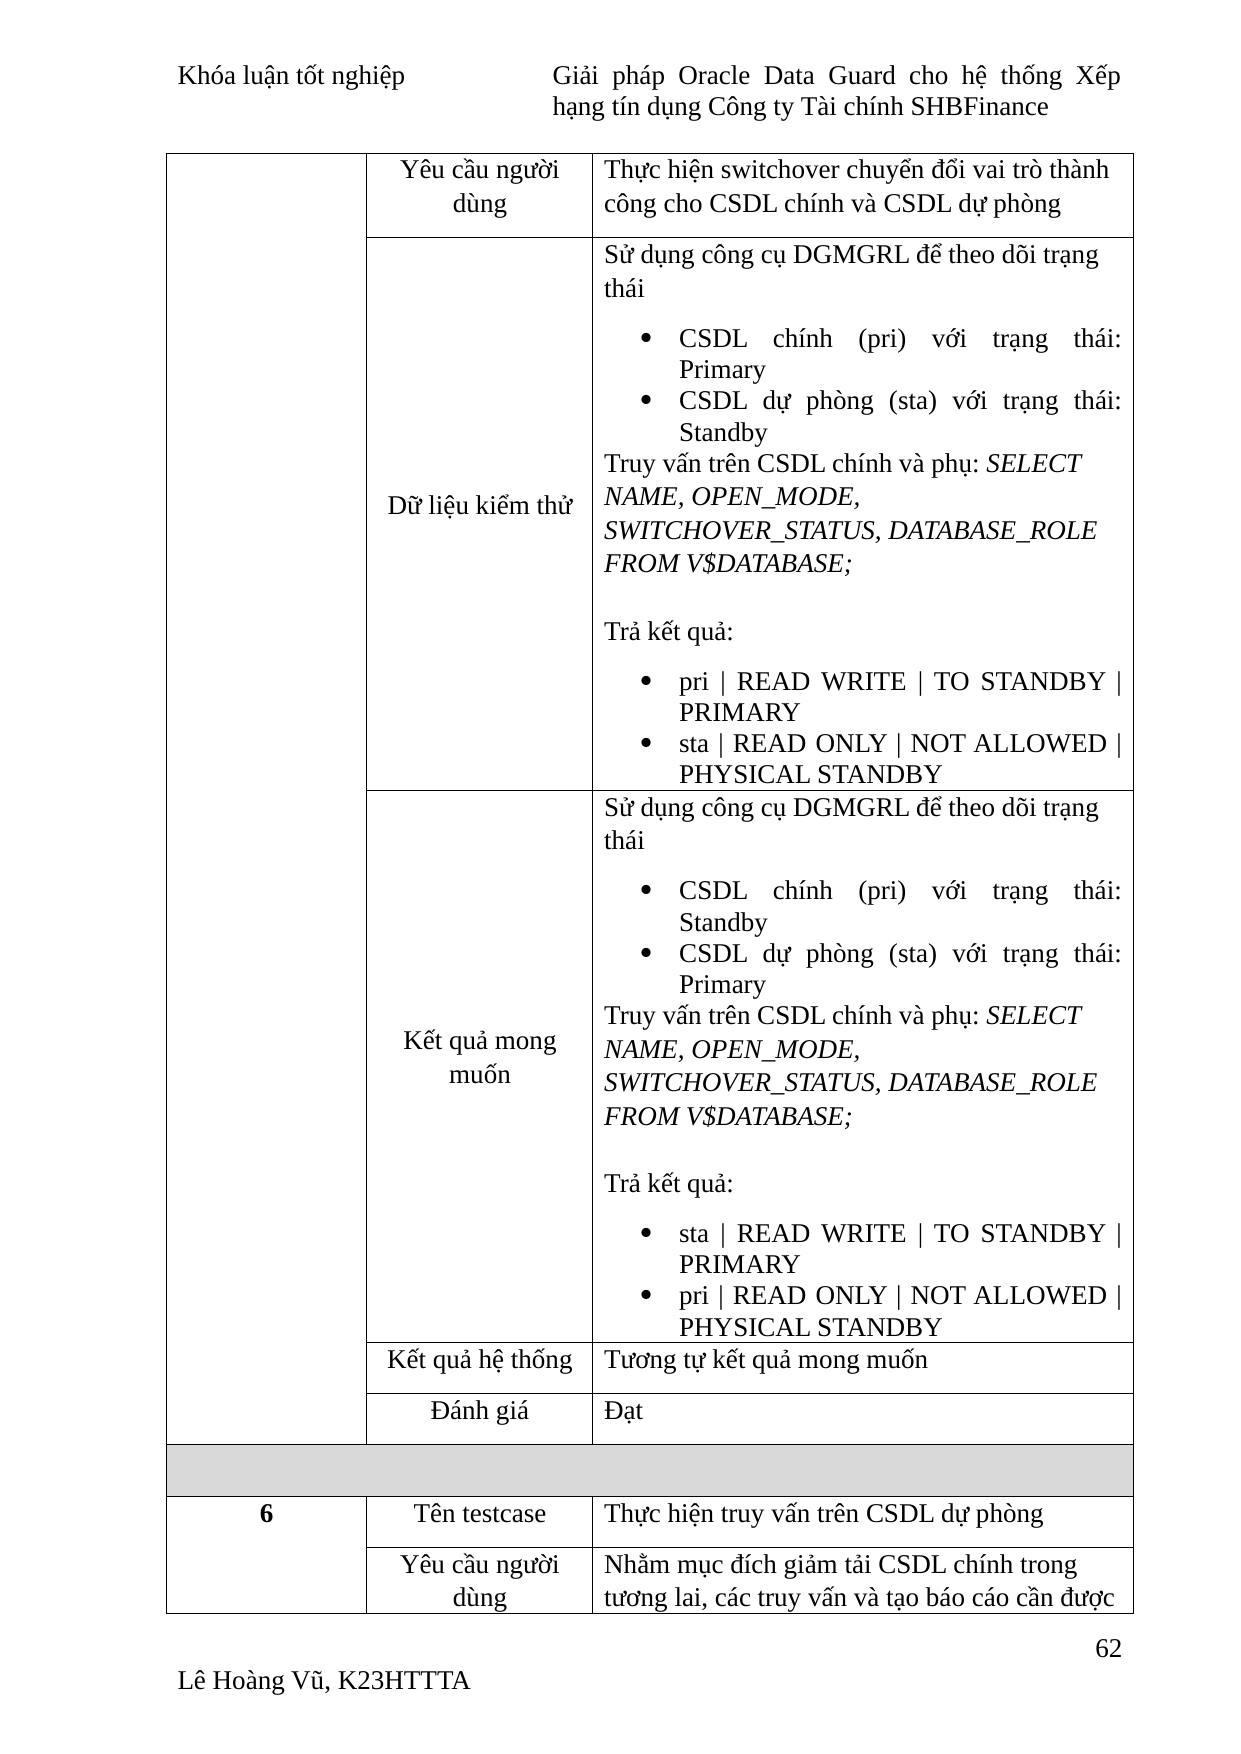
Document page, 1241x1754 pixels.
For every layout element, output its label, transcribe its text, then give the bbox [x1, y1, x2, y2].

table_cell 5 [167, 154, 366, 1444]
table_cell Sử dụng công cụ DGMGRL để theo dõi trạng thái CSDL chính (pri) với trạng thái: Standby CSDL dự phòng (sta) với trạng thái: Primary Truy vấn trên CSDL chính và phụ: SELECT NAME, OPEN_MODE, SWITCHOVER_STATUS, DATABASE_ROLE FROM V$DATABASE; Trả kết quả: sta | READ WRITE | TO STANDBY | PRIMARY pri | READ ONLY | NOT ALLOWED | PHYSICAL STANDBY [593, 791, 1133, 1342]
table_cell Kết quả hệ thống [367, 1343, 592, 1393]
table_cell Thực hiện truy vấn trên CSDL dự phòng [593, 1497, 1133, 1547]
table_cell [167, 1445, 1133, 1496]
table_cell Thực hiện switchover chuyển đổi vai trò thành công cho CSDL chính và CSDL dự phòng [593, 154, 1133, 237]
table_cell Sử dụng công cụ DGMGRL để theo dõi trạng thái CSDL chính (pri) với trạng thái: Primary CSDL dự phòng (sta) với trạng thái: Standby Truy vấn trên CSDL chính và phụ: SELECT NAME, OPEN_MODE, SWITCHOVER_STATUS, DATABASE_ROLE FROM V$DATABASE; Trả kết quả: pri | READ WRITE | TO STANDBY | PRIMARY sta | READ ONLY | NOT ALLOWED | PHYSICAL STANDBY [593, 238, 1133, 789]
table_cell Yêu cầu người dùng [367, 1548, 592, 1613]
table_cell Yêu cầu người dùng [367, 154, 592, 237]
table_cell Tương tự kết quả mong muốn [593, 1343, 1133, 1393]
table_cell 6 [167, 1497, 366, 1613]
table_cell Kết quả mong muốn [367, 791, 592, 1342]
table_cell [593, 1548, 1133, 1613]
table_cell Đánh giá [367, 1394, 592, 1444]
table_cell Dữ liệu kiểm thử [367, 238, 592, 789]
table_cell Đạt [593, 1394, 1133, 1444]
table_cell Tên testcase [367, 1497, 592, 1547]
